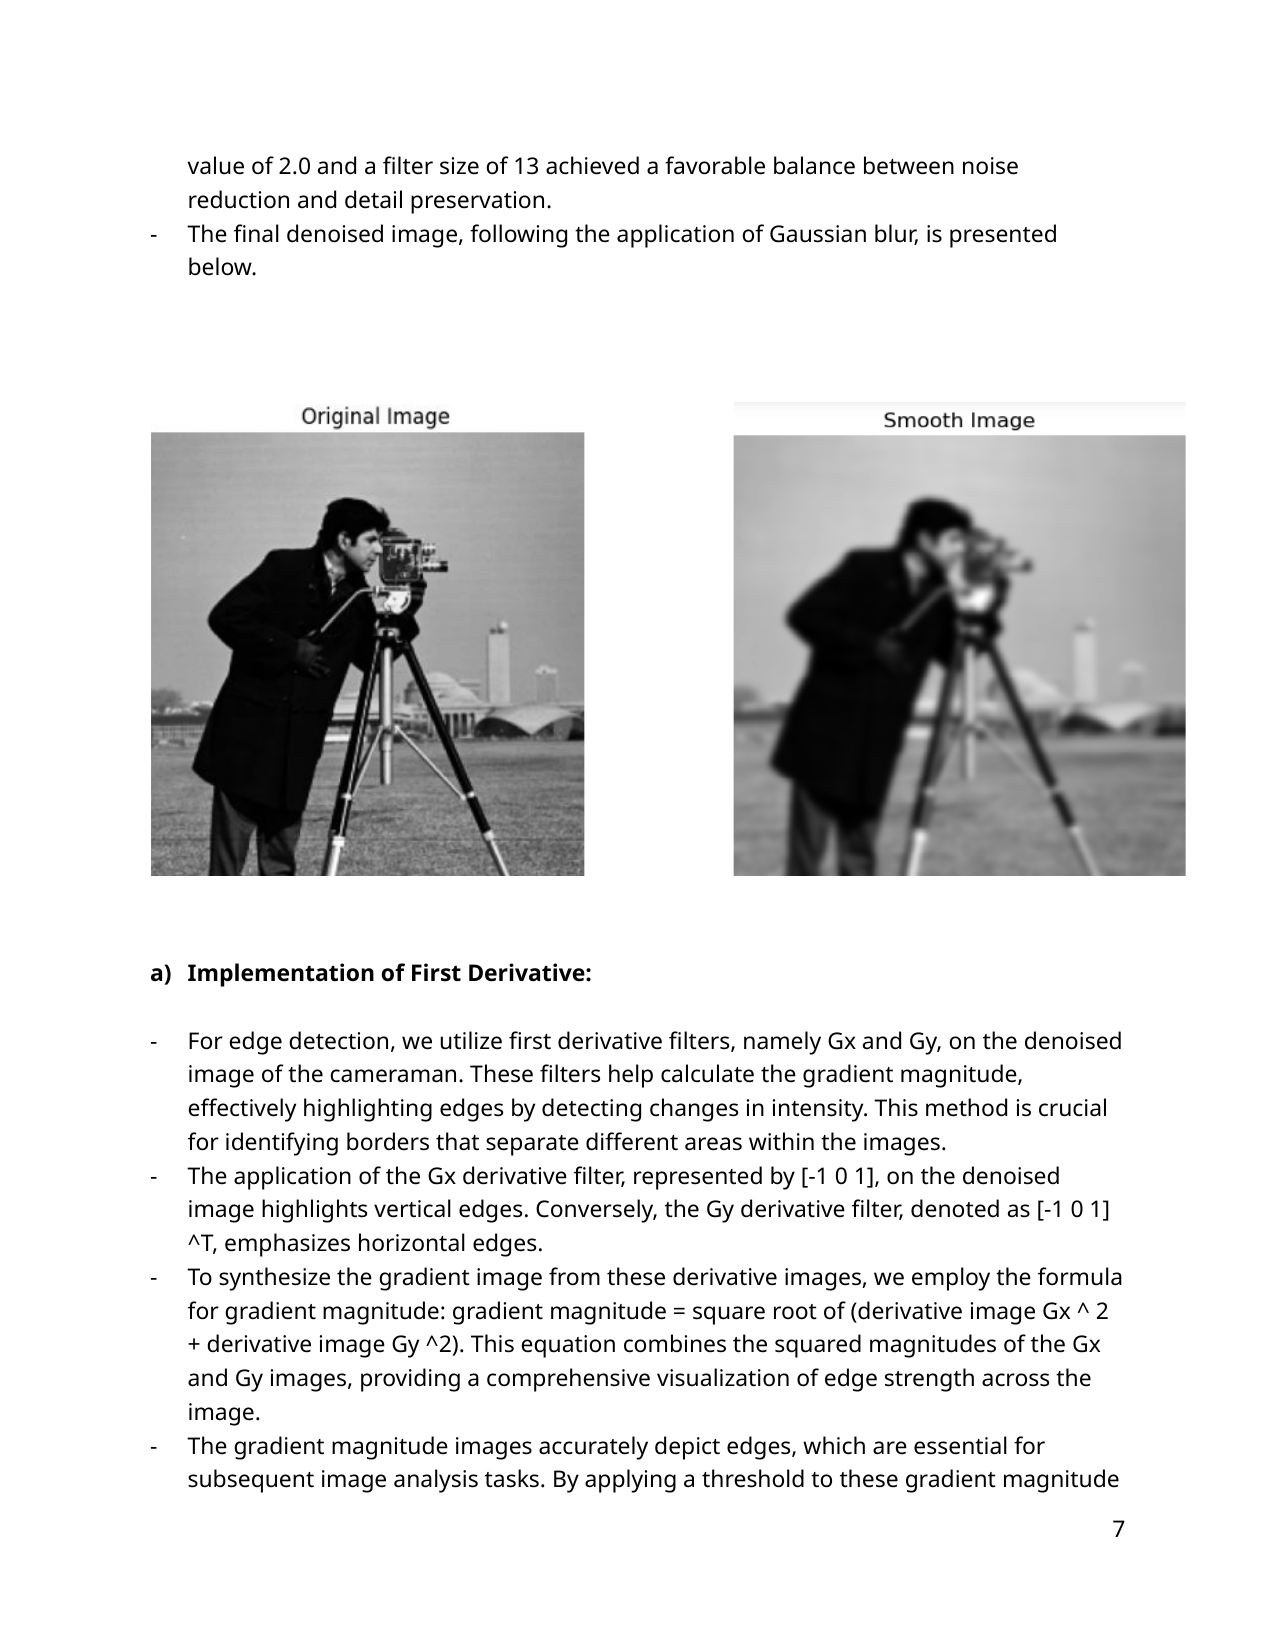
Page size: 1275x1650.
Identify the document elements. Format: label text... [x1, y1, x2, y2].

picture [195, 402, 249, 648]
list Implementation of First Derivative: [150, 957, 1125, 988]
list The application of the Gx derivative filter, represented by [-1 0 1], on the denoised image highlights vertical edges. Conversely, the Gy derivative filter, denoted as [-1 0 1] ^T, emphasizes horizontal edges. [150, 1159, 1125, 1258]
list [150, 1429, 1125, 1494]
list The final denoised image, following the application of Gaussian blur, is presented below. [150, 217, 1125, 282]
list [150, 150, 1125, 215]
picture [817, 402, 1190, 874]
list For edge detection, we utilize first derivative filters, namely Gx and Gy, on the denoised image of the cameraman. These filters help calculate the gradient magnitude, effectively highlighting edges by detecting changes in intensity. This method is crucial for identifying borders that separate different areas within the images. [150, 1024, 1125, 1157]
list To synthesize the gradient image from these derivative images, we employ the formula for gradient magnitude: gradient magnitude = square root of (derivative image Gx ^ 2 + derivative image Gy ^2). This equation combines the squared magnitudes of the Gx and Gy images, providing a comprehensive visualization of edge strength across the image. [150, 1261, 1125, 1427]
